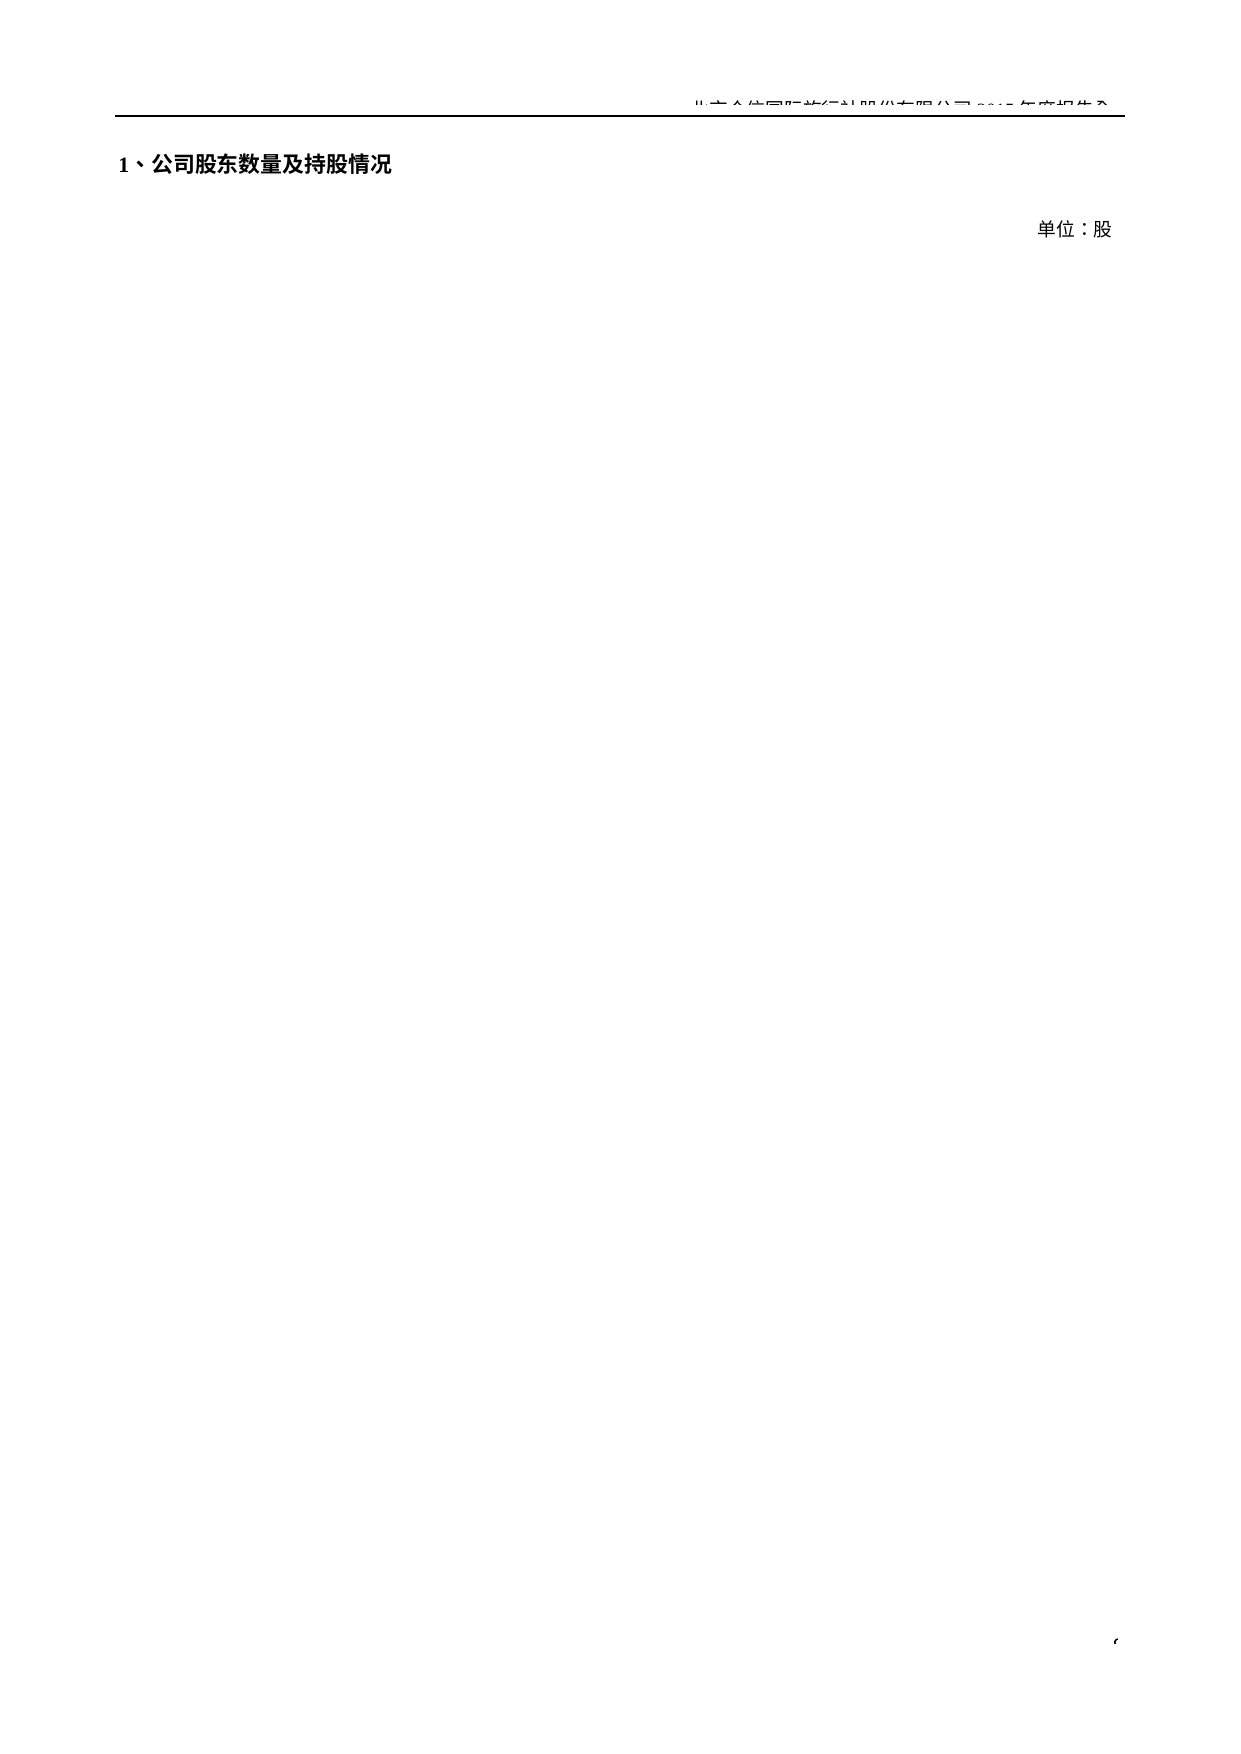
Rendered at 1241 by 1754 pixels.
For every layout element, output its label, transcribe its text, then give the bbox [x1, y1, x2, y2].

text 单位：股 [96, 216, 1112, 242]
subtitle 1、公司股东数量及持股情况 [118, 149, 1138, 178]
